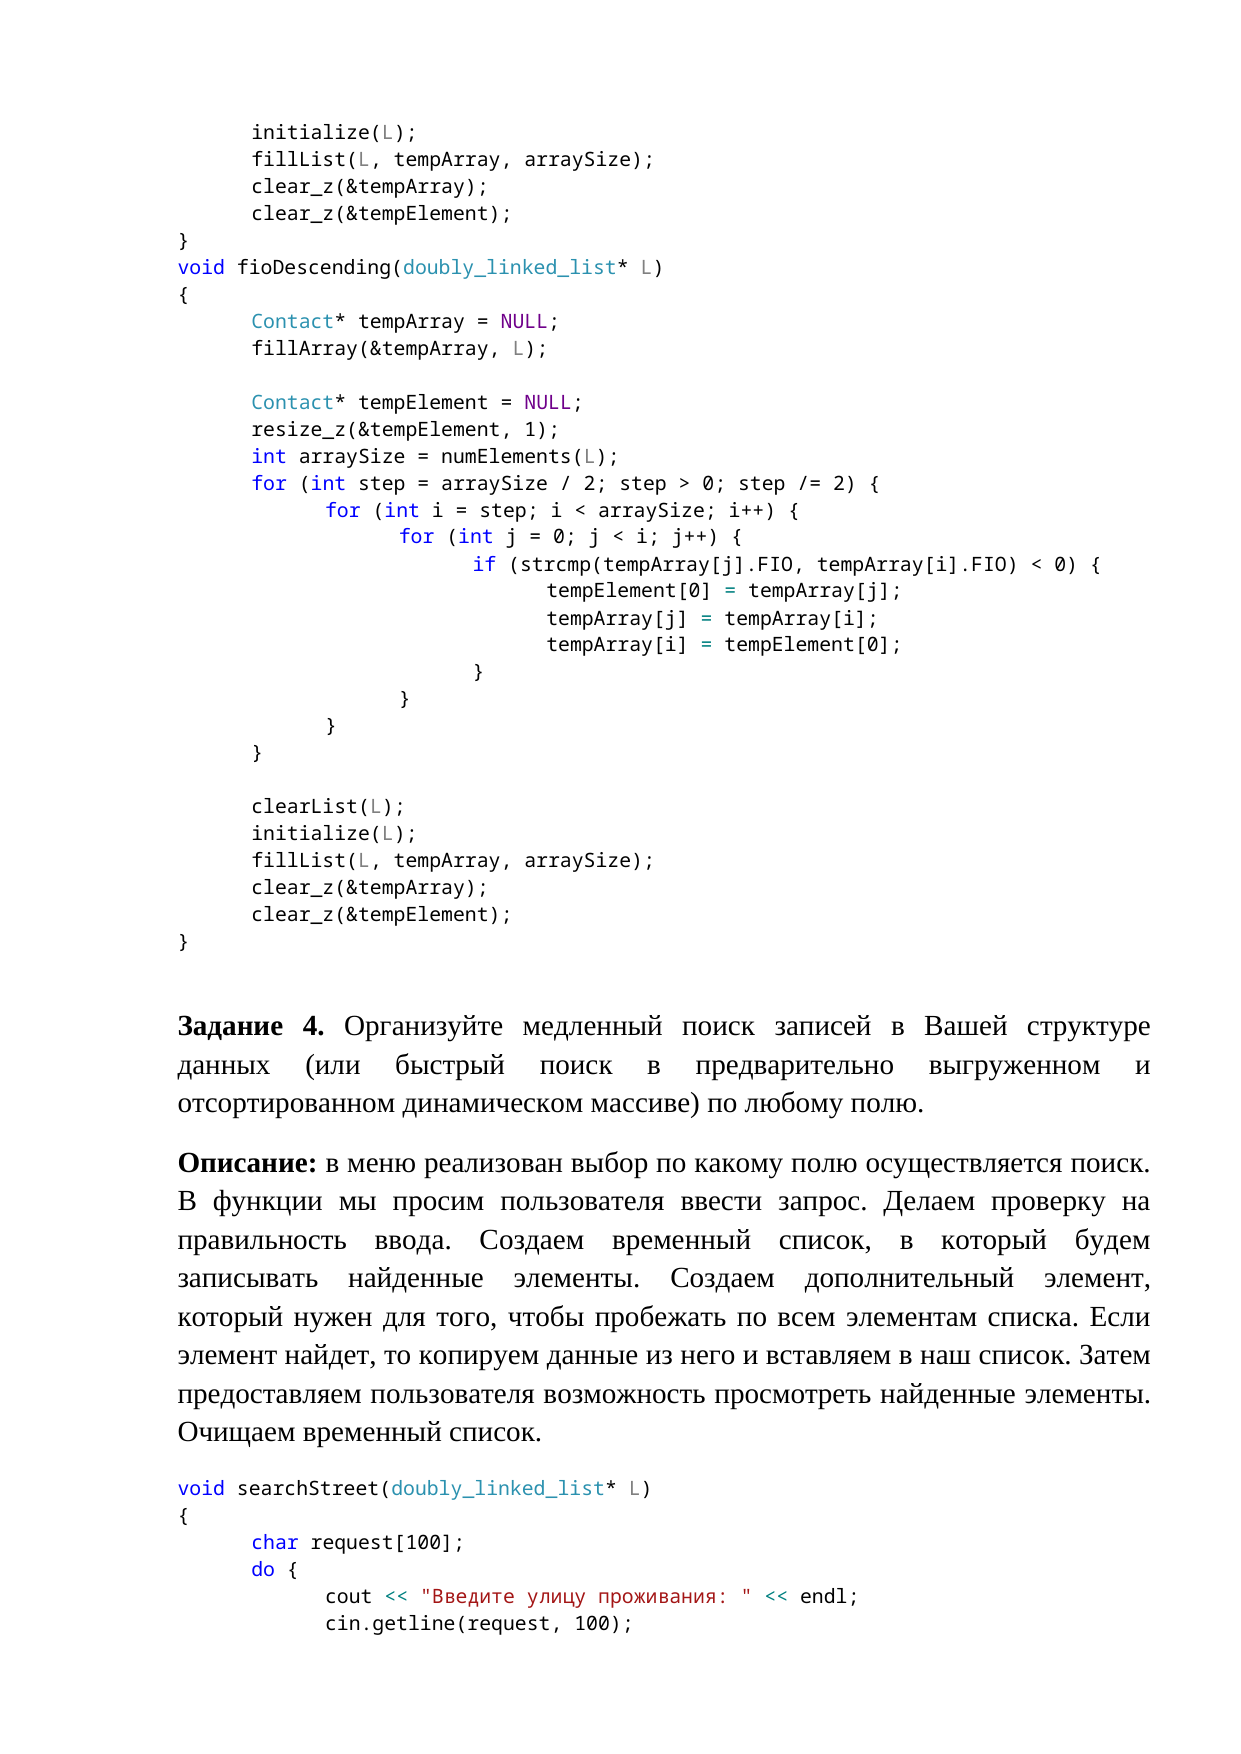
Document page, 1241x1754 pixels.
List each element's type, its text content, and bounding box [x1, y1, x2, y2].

text tempArray[i] = tempElement[0]; [177, 631, 1152, 658]
text Задание 4. Организуйте медленный поиск записей в Вашей структуре данных (или быстрый поиск в предварительно выгруженном и отсортированном динамическом массиве) по любому полю. [177, 1008, 1152, 1119]
text tempArray[j] = tempArray[i]; [177, 604, 1152, 631]
text Описание: в меню реализован выбор по какому полю осуществляется поиск. В функции мы просим пользователя ввести запрос. Делаем проверку на правильность ввода. Создаем временный список, в который будем записывать найденные элементы. Создаем дополнительный элемент, который нужен для того, чтобы пробежать по всем элементам списка. Если элемент найдет, то копируем данные из него и вставляем в наш список. Затем предоставляем пользователя возможность просмотреть найденные элементы. Очищаем временный список. [177, 1145, 1152, 1448]
text Contact* tempElement = NULL; [177, 388, 1152, 415]
text initialize(L); [177, 819, 1152, 847]
text clear_z(&tempElement); [177, 901, 1152, 927]
text fillArray(&tempArray, L); [177, 334, 1152, 361]
text for (int step = arraySize / 2; step > 0; step /= 2) { [177, 469, 1152, 496]
text cin.getline(request, 100); [177, 1609, 1152, 1636]
text } [177, 658, 1152, 685]
text do { [177, 1555, 1152, 1582]
text cout << "Введите улицу проживания: " << endl; [177, 1582, 1152, 1609]
text void fioDescending(doubly_linked_list* L) [177, 253, 1152, 280]
text } [177, 927, 1152, 954]
text } [177, 712, 1152, 739]
text initialize(L); [177, 118, 1152, 145]
text if (strcmp(tempArray[j].FIO, tempArray[i].FIO) < 0) { [177, 550, 1152, 577]
text resize_z(&tempElement, 1); [177, 415, 1152, 442]
text } [177, 739, 1152, 766]
text for (int j = 0; j < i; j++) { [177, 523, 1152, 550]
text void searchStreet(doubly_linked_list* L) [177, 1474, 1152, 1501]
text Contact* tempArray = NULL; [177, 307, 1152, 334]
text tempElement[0] = tempArray[j]; [177, 577, 1152, 604]
text clear_z(&tempArray); [177, 873, 1152, 901]
text fillList(L, tempArray, arraySize); [177, 145, 1152, 172]
text clearList(L); [177, 793, 1152, 819]
text } [177, 685, 1152, 712]
text char request[100]; [177, 1528, 1152, 1555]
text { [177, 1501, 1152, 1528]
text int arraySize = numElements(L); [177, 442, 1152, 469]
text { [177, 280, 1152, 307]
text clear_z(&tempArray); [177, 172, 1152, 199]
text for (int i = step; i < arraySize; i++) { [177, 496, 1152, 523]
text fillList(L, tempArray, arraySize); [177, 847, 1152, 873]
text clear_z(&tempElement); [177, 199, 1152, 226]
text } [177, 226, 1152, 253]
